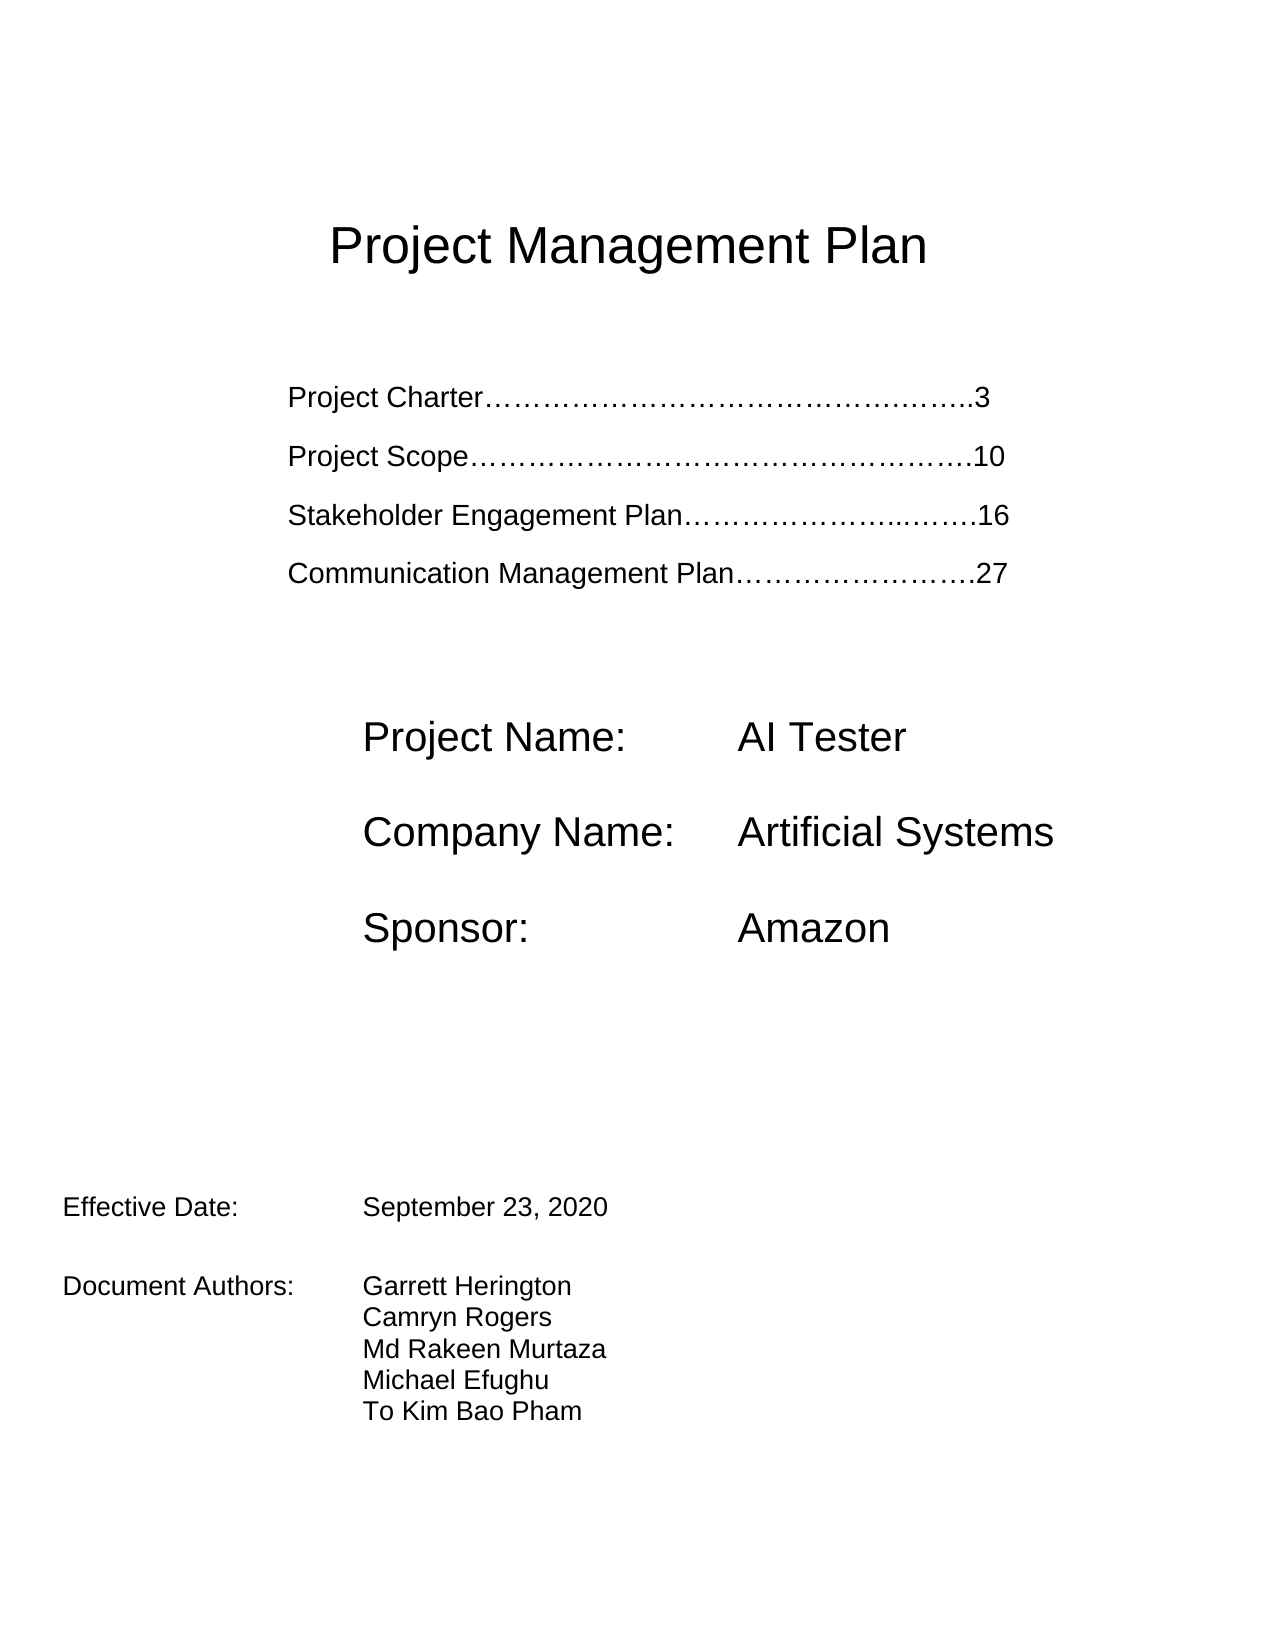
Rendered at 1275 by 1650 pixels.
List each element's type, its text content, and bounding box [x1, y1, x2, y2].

text Md Rakeen Murtaza [287, 1333, 1196, 1364]
text Project Management Plan [62, 214, 1196, 274]
text Company Name: Artificial Systems [287, 808, 1196, 856]
text Project Name: AI Tester [287, 712, 1196, 760]
text Stakeholder Engagement Plan…………………...…….16 [212, 498, 1196, 531]
text To Kim Bao Pham [287, 1395, 1196, 1426]
text Document Authors: Garrett Herington [62, 1270, 1196, 1301]
text Communication Management Plan…………………….27 [212, 556, 1196, 590]
text Project Charter…………………………………….……..3 [212, 381, 1196, 414]
text Effective Date: September 23, 2020 [62, 1191, 1196, 1222]
text Michael Efughu [287, 1364, 1196, 1395]
text Camryn Rogers [287, 1301, 1196, 1333]
text Project Scope…………………………………………….10 [212, 439, 1196, 473]
text Sponsor: Amazon [287, 903, 1196, 951]
